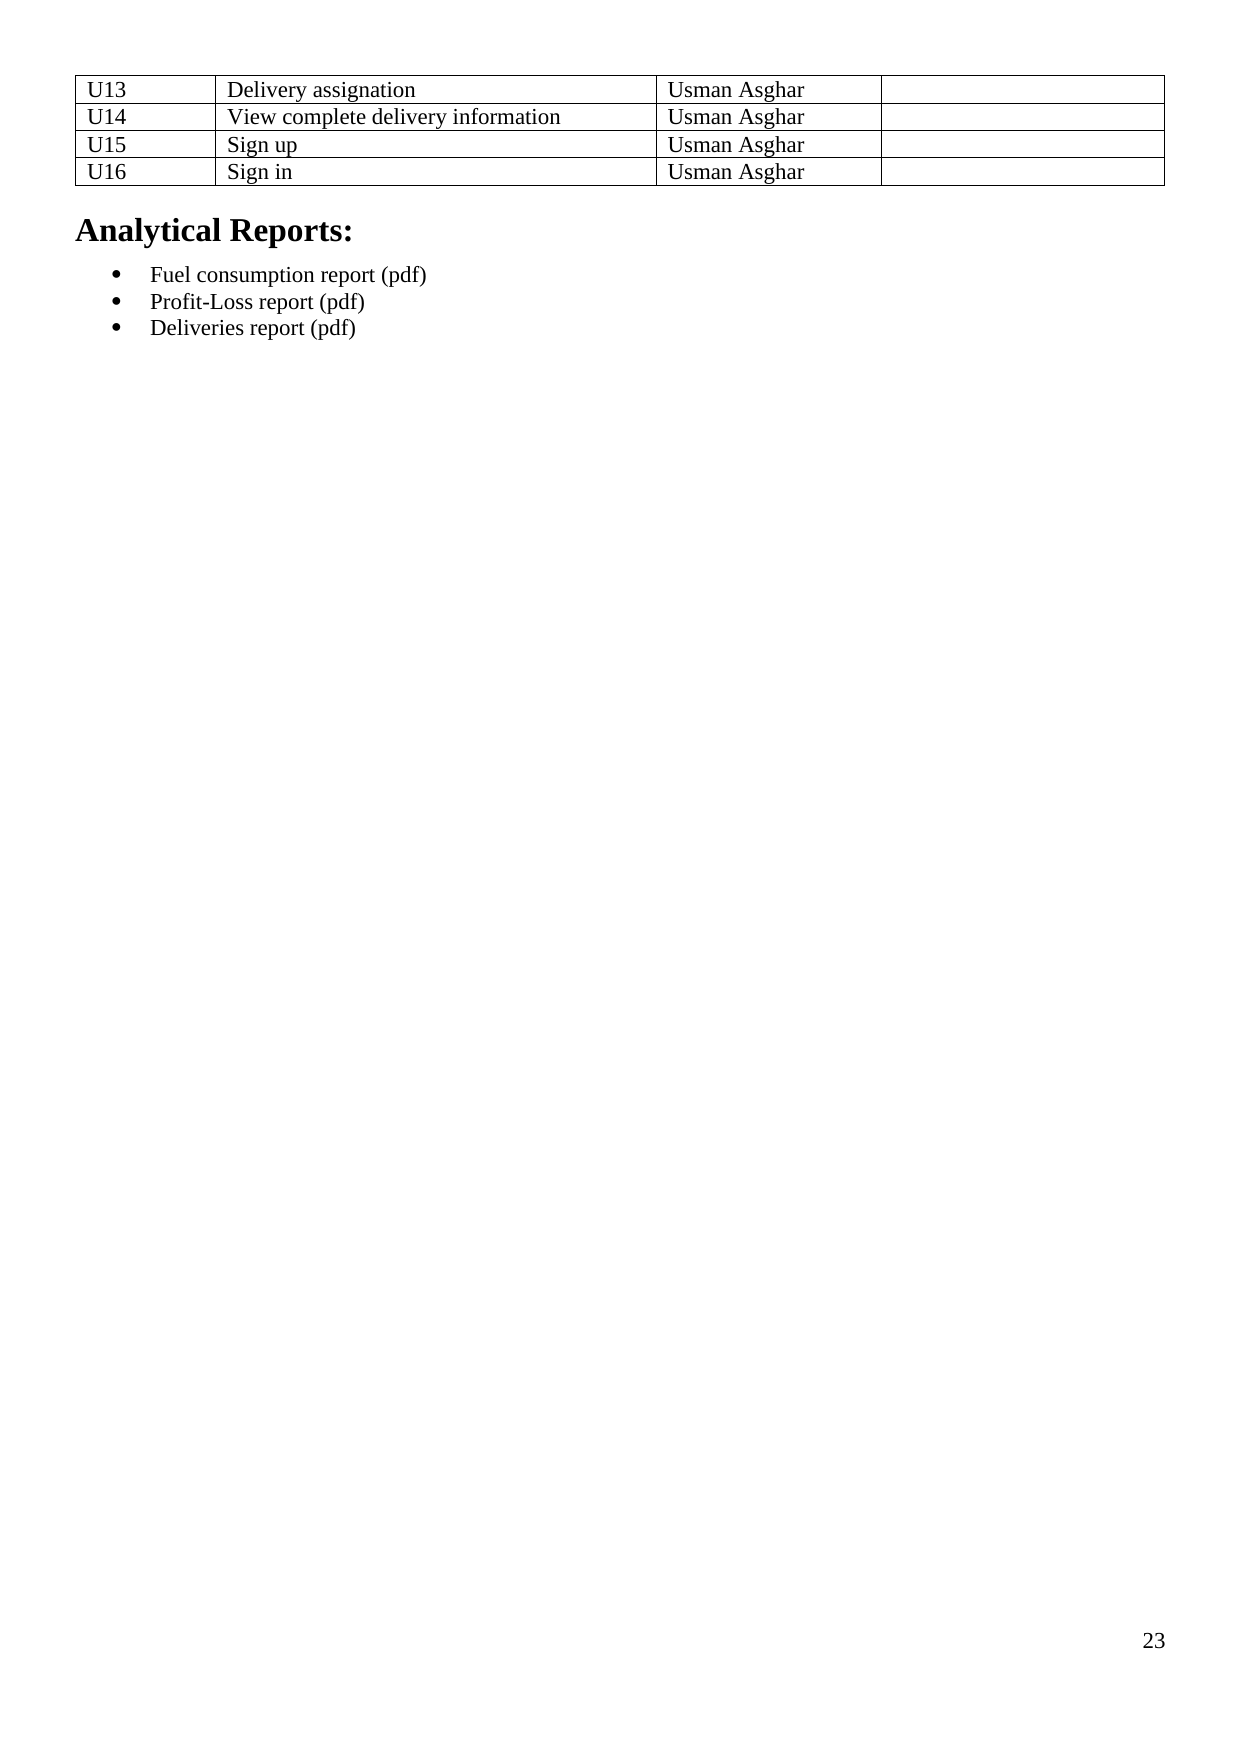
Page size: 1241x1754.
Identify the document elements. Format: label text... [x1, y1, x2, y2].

table_cell [882, 104, 1164, 130]
list Fuel consumption report (pdf) [112, 261, 1165, 288]
table_cell U16 [76, 158, 215, 184]
table_cell [882, 131, 1164, 157]
list Deliveries report (pdf) [112, 314, 1165, 341]
table_cell Usman Asghar [657, 76, 881, 102]
table_cell U15 [76, 131, 215, 157]
table_cell Usman Asghar [657, 104, 881, 130]
table_cell Sign in [216, 158, 656, 184]
list Profit-Loss report (pdf) [112, 288, 1165, 314]
table_cell Sign up [216, 131, 656, 157]
table_cell [882, 76, 1164, 102]
table_cell Usman Asghar [657, 158, 881, 184]
table_cell U13 [76, 76, 215, 102]
table_cell Delivery assignation [216, 76, 656, 102]
table_cell Usman Asghar [657, 131, 881, 157]
table_cell U14 [76, 104, 215, 130]
table_cell [882, 158, 1164, 184]
subtitle Analytical Reports: [75, 211, 1165, 249]
table_cell View complete delivery information [216, 104, 656, 130]
